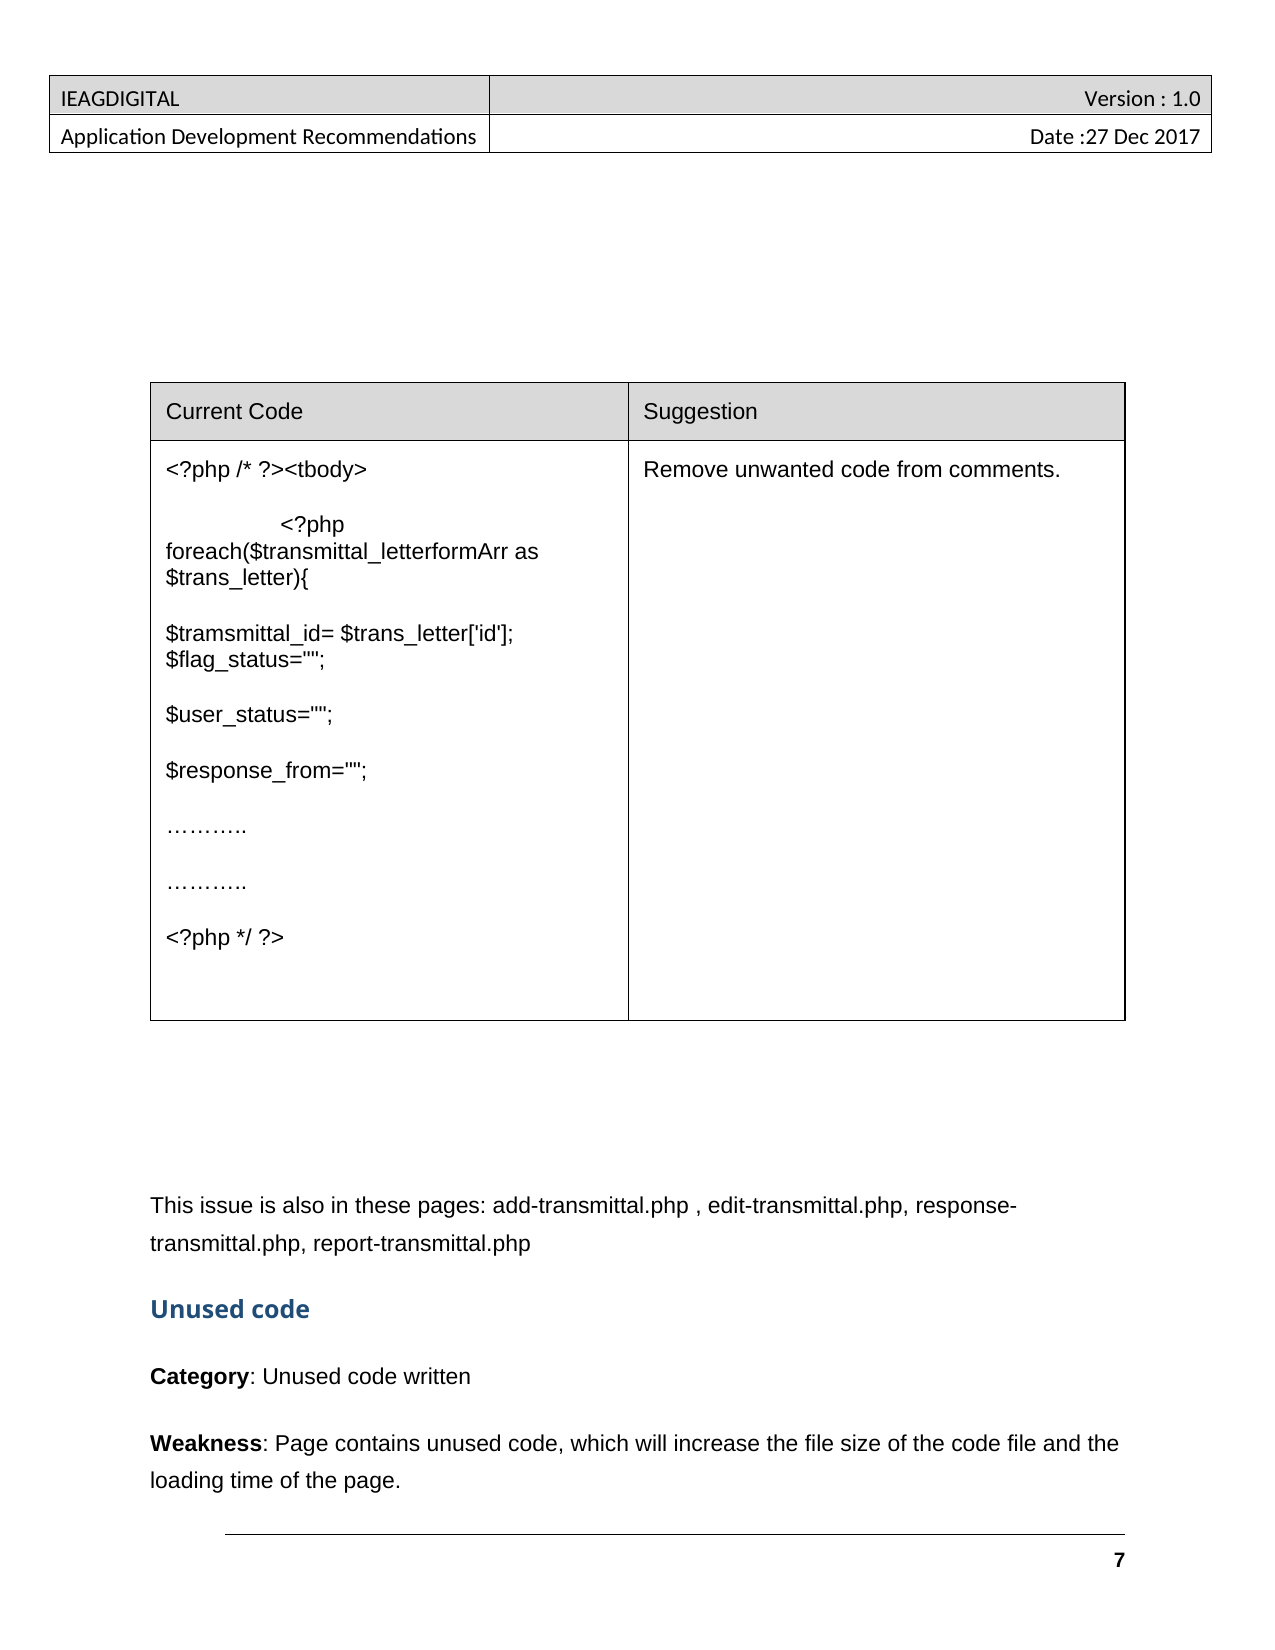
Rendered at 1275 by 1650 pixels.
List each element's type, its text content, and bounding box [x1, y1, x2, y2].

subtitle Unused code [150, 1288, 1125, 1326]
table_header Current Code [151, 383, 628, 440]
text Category: Unused code written [150, 1355, 1125, 1392]
text Weakness: Page contains unused code, which will increase the file size of the code file and the loading time of the page. [150, 1421, 1125, 1496]
text This issue is also in these pages: add-transmittal.php , edit-transmittal.php, response-transmittal.php, report-transmittal.php [150, 1184, 1125, 1259]
table_header Suggestion [629, 383, 1124, 440]
table_cell Remove unwanted code from comments. [629, 441, 1124, 1020]
table_cell <?php /* ?><tbody> <?php foreach($transmittal_letterformArr as $trans_letter){ $tramsmittal_id= $trans_letter['id']; $flag_status=""; $user_status=""; $response_from=""; ……….. ……….. <?php */ ?> [151, 441, 628, 1020]
